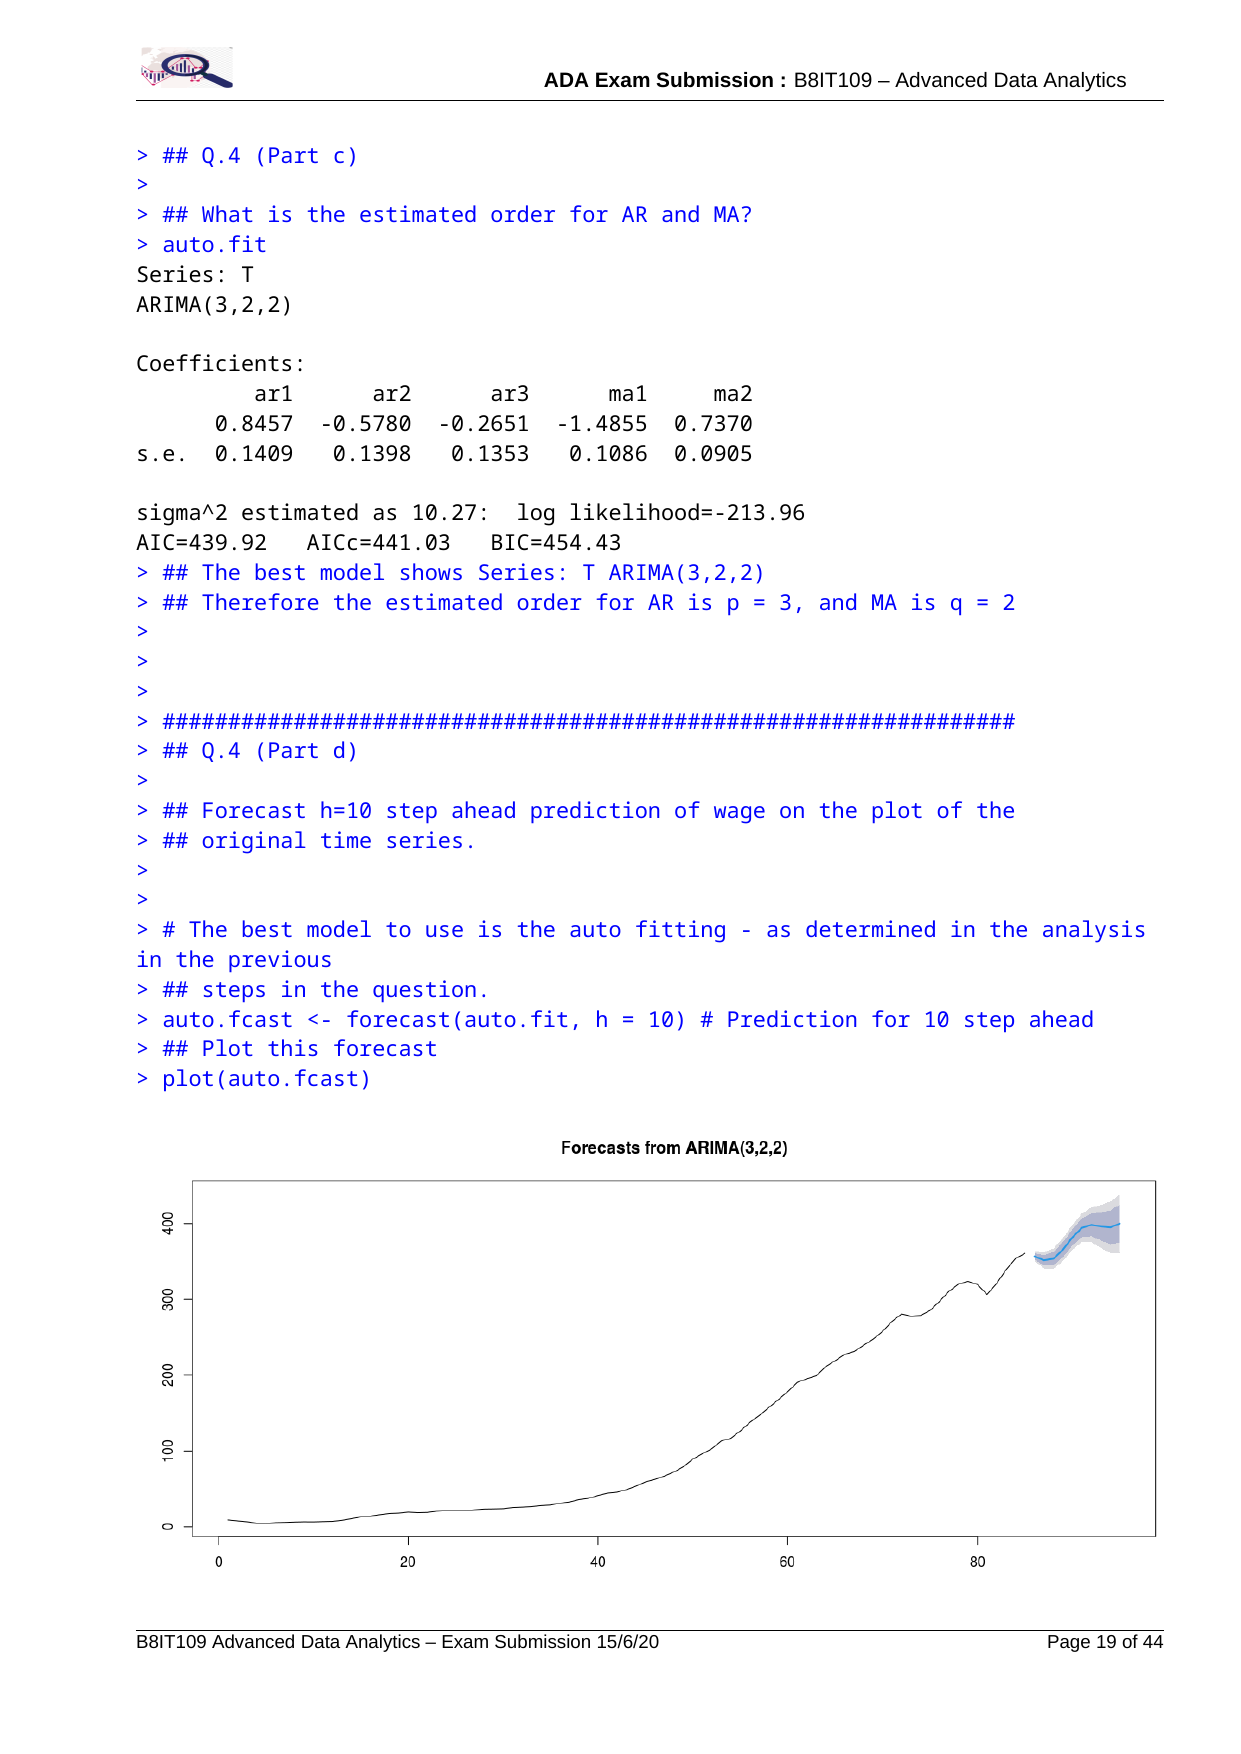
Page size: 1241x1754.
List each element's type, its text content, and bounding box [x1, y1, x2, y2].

text sigma^2 estimated as 10.27: log likelihood=-213.96 [136, 497, 1163, 527]
text > ################################################################# [136, 706, 1163, 736]
picture [141, 47, 233, 88]
text > # The best model to use is the auto fitting - as determined in the analysis in the previous [136, 914, 1163, 974]
text ARIMA(3,2,2) [136, 289, 1163, 318]
text ar1 ar2 ar3 ma1 ma2 [136, 378, 1163, 408]
text > ## Forecast h=10 step ahead prediction of wage on the plot of the [136, 795, 1163, 825]
text > [136, 676, 1163, 706]
text Coefficients: [136, 348, 1163, 378]
text > [136, 616, 1163, 646]
text > ## steps in the question. [136, 974, 1163, 1004]
text > ## Plot this forecast [136, 1033, 1163, 1063]
text > auto.fcast <- forecast(auto.fit, h = 10) # Prediction for 10 step ahead [136, 1004, 1163, 1033]
text s.e. 0.1409 0.1398 0.1353 0.1086 0.0905 [136, 438, 1163, 467]
picture [135, 1122, 1164, 1588]
text > [136, 884, 1163, 914]
text > [136, 169, 1163, 199]
text > [136, 765, 1163, 795]
text > auto.fit [136, 229, 1163, 259]
text > [136, 646, 1163, 676]
text > ## What is the estimated order for AR and MA? [136, 199, 1163, 229]
text > ## Q.4 (Part d) [136, 736, 1163, 765]
text AIC=439.92 AICc=441.03 BIC=454.43 [136, 527, 1163, 557]
text Series: T [136, 259, 1163, 289]
text > ## original time series. [136, 825, 1163, 855]
text > ## Therefore the estimated order for AR is p = 3, and MA is q = 2 [136, 587, 1163, 616]
text > [136, 855, 1163, 884]
text 0.8457 -0.5780 -0.2651 -1.4855 0.7370 [136, 408, 1163, 438]
text > ## Q.4 (Part c) [136, 140, 1163, 169]
text > ## The best model shows Series: T ARIMA(3,2,2) [136, 557, 1163, 587]
text > plot(auto.fcast) [136, 1063, 1163, 1093]
